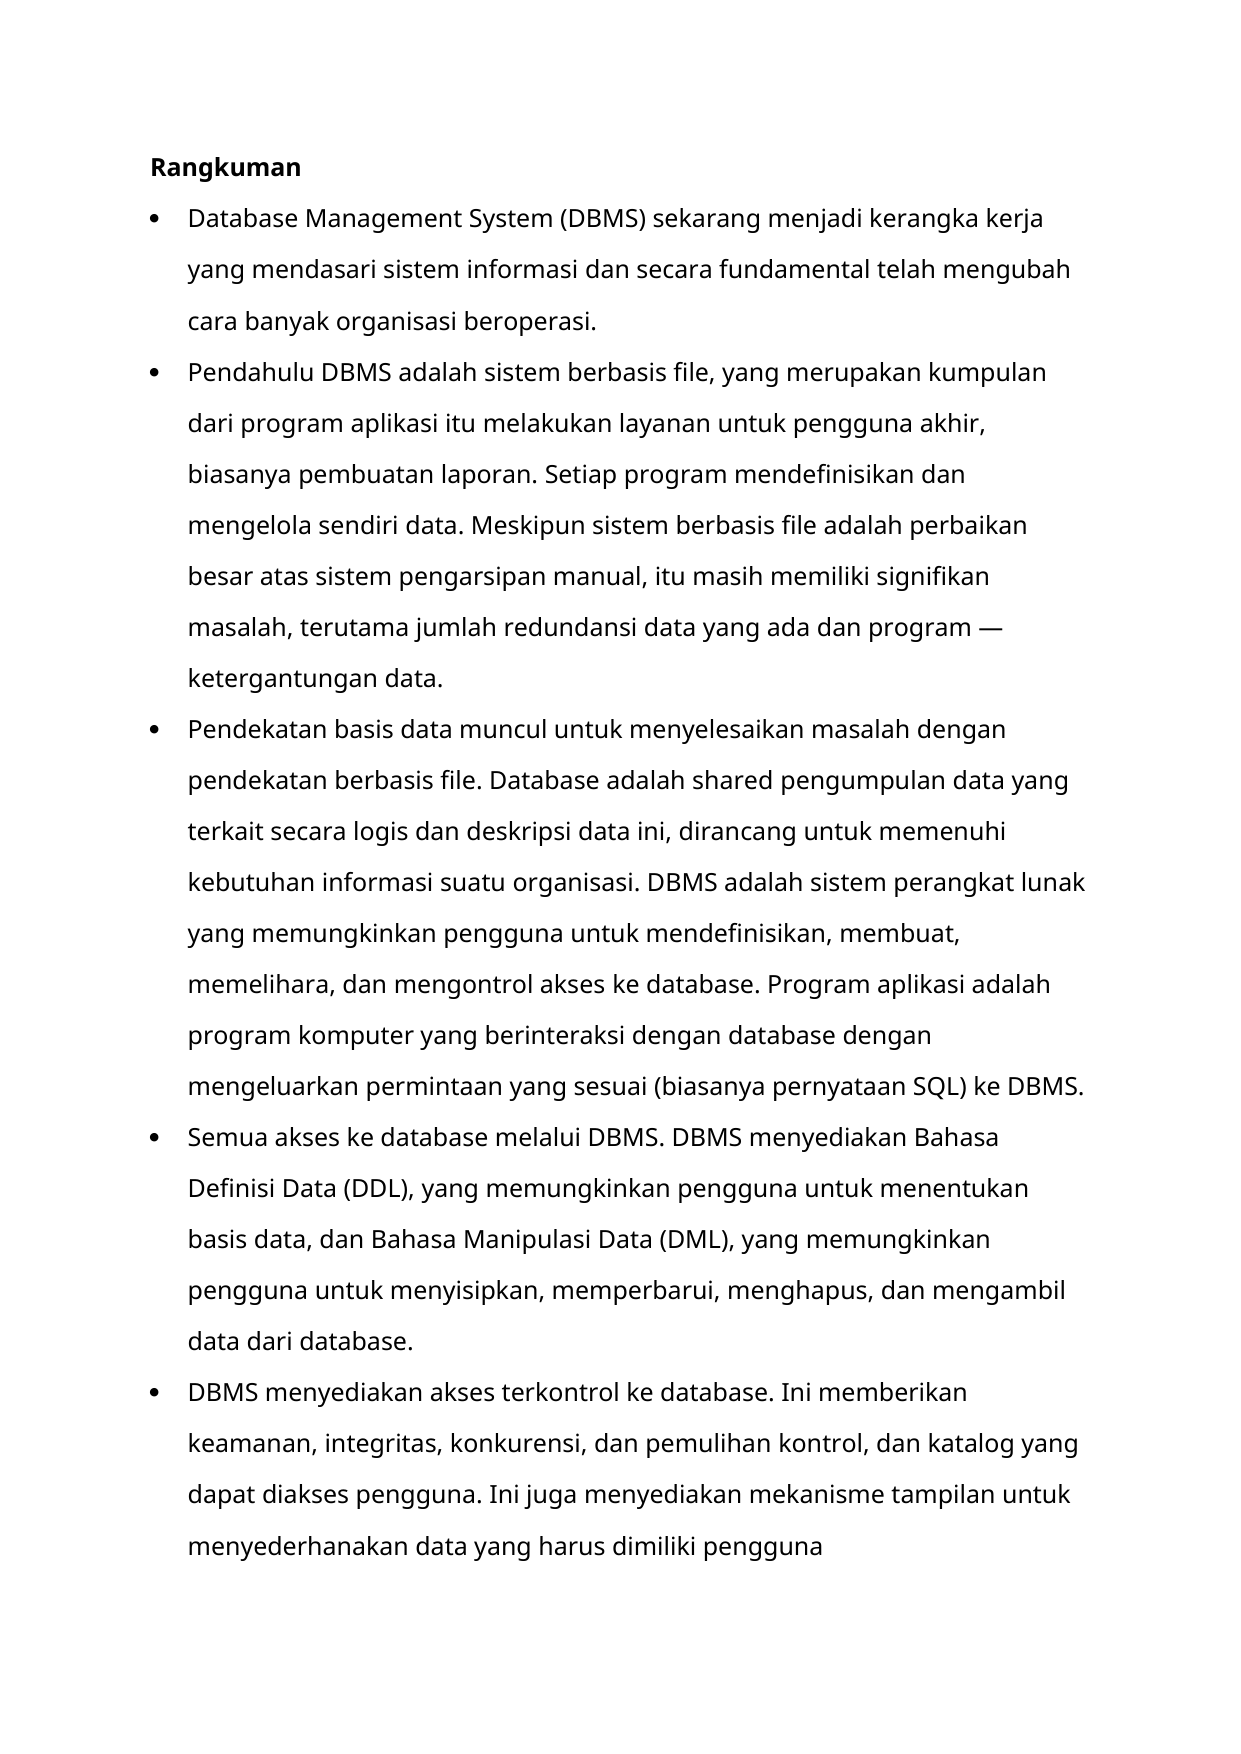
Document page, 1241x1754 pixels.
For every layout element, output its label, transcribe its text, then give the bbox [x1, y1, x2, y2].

list DBMS menyediakan akses terkontrol ke database. Ini memberikan keamanan, integritas, konkurensi, dan pemulihan kontrol, dan katalog yang dapat diakses pengguna. Ini juga menyediakan mekanisme tampilan untuk menyederhanakan data yang harus dimiliki pengguna [150, 1375, 1090, 1562]
list Pendekatan basis data muncul untuk menyelesaikan masalah dengan pendekatan berbasis file. Database adalah shared pengumpulan data yang terkait secara logis dan deskripsi data ini, dirancang untuk memenuhi kebutuhan informasi suatu organisasi. DBMS adalah sistem perangkat lunak yang memungkinkan pengguna untuk mendefinisikan, membuat, memelihara, dan mengontrol akses ke database. Program aplikasi adalah program komputer yang berinteraksi dengan database dengan mengeluarkan permintaan yang sesuai (biasanya pernyataan SQL) ke DBMS. [150, 711, 1090, 1103]
text Rangkuman [150, 150, 1090, 184]
list Semua akses ke database melalui DBMS. DBMS menyediakan Bahasa Definisi Data (DDL), yang memungkinkan pengguna untuk menentukan basis data, dan Bahasa Manipulasi Data (DML), yang memungkinkan pengguna untuk menyisipkan, memperbarui, menghapus, dan mengambil data dari database. [150, 1120, 1090, 1358]
list Pendahulu DBMS adalah sistem berbasis file, yang merupakan kumpulan dari program aplikasi itu melakukan layanan untuk pengguna akhir, biasanya pembuatan laporan. Setiap program mendefinisikan dan mengelola sendiri data. Meskipun sistem berbasis file adalah perbaikan besar atas sistem pengarsipan manual, itu masih memiliki signifikan masalah, terutama jumlah redundansi data yang ada dan program — ketergantungan data. [150, 354, 1090, 694]
list Database Management System (DBMS) sekarang menjadi kerangka kerja yang mendasari sistem informasi dan secara fundamental telah mengubah cara banyak organisasi beroperasi. [150, 201, 1090, 337]
